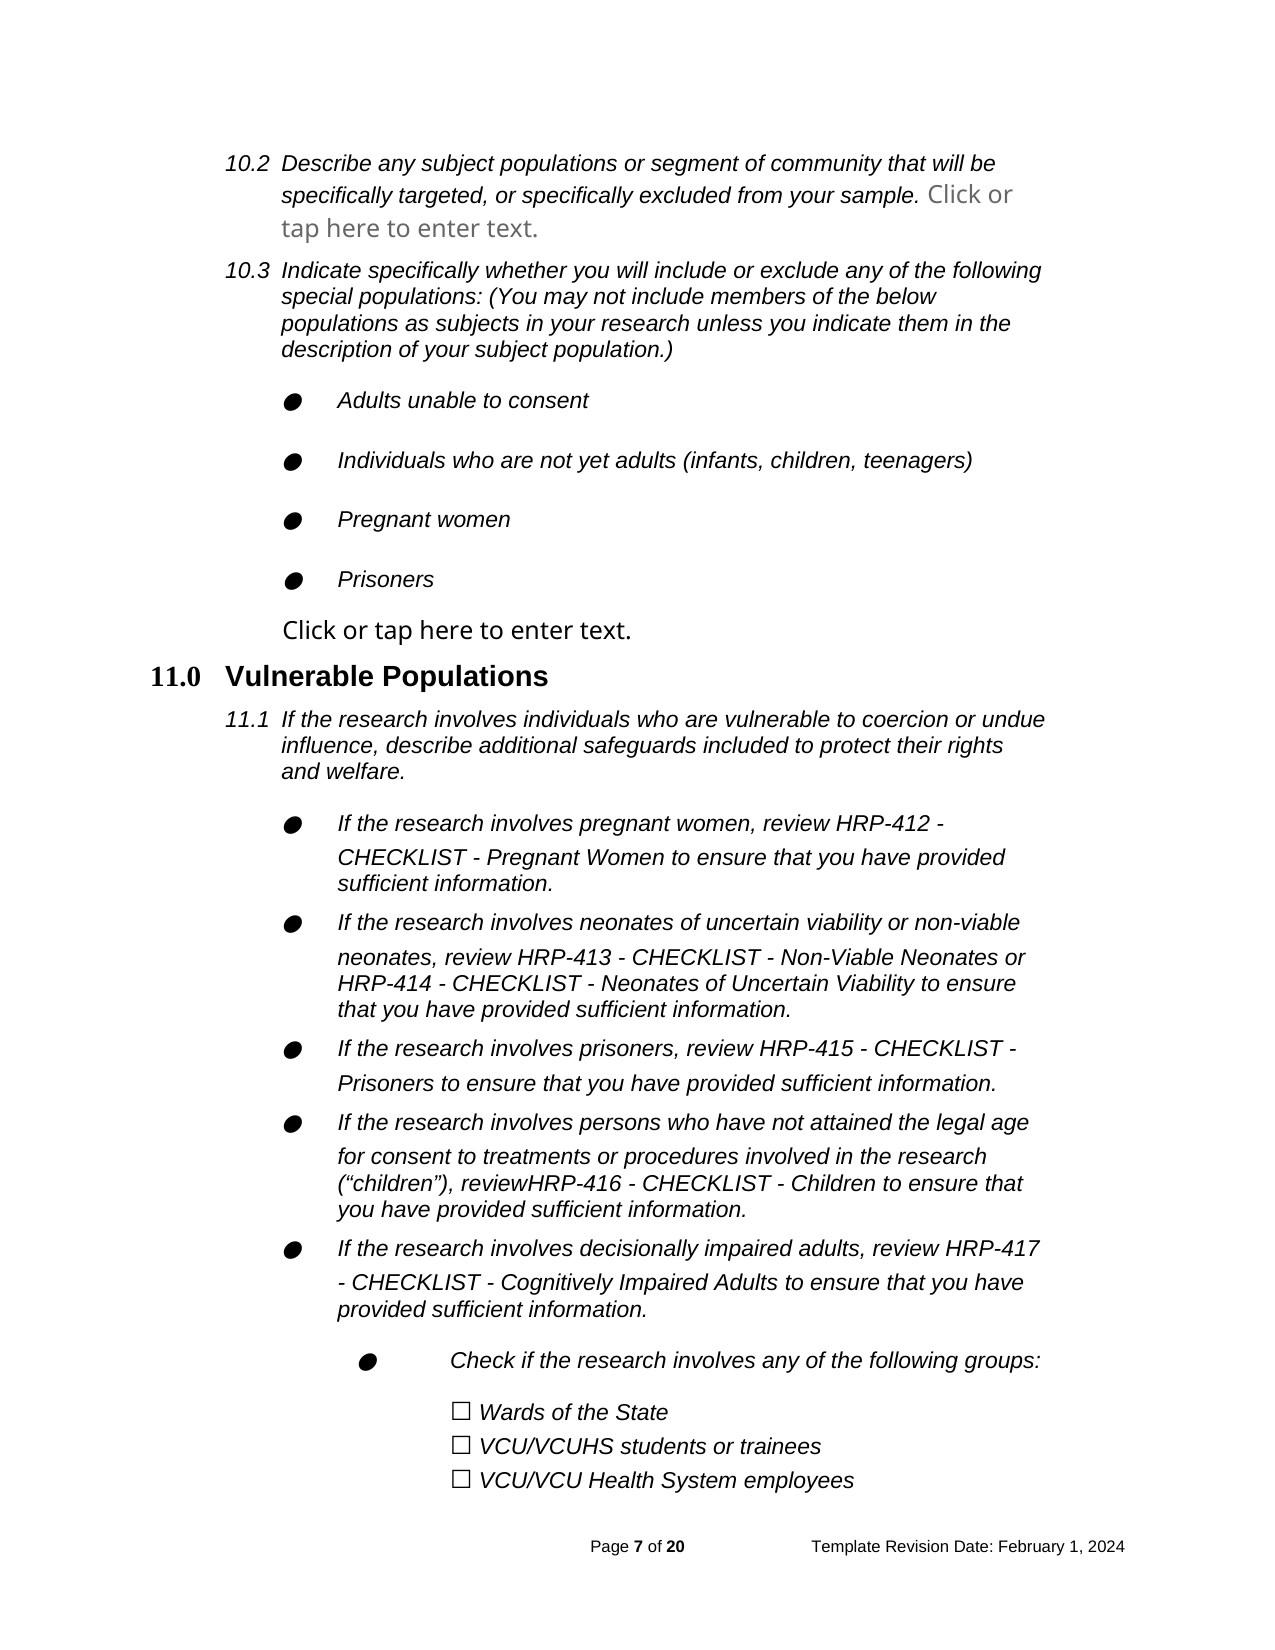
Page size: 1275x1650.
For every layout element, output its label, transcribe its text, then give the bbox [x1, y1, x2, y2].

subtitle Vulnerable Populations [150, 659, 1125, 693]
list Adults unable to consent [281, 375, 1050, 422]
list If the research involves neonates of uncertain viability or non-viable neonates, review HRP-413 - CHECKLIST - Non-Viable Neonates or HRP-414 - CHECKLIST - Neonates of Uncertain Viability to ensure that you have provided sufficient information. [281, 897, 1050, 1023]
text VCU/VCUHS students or trainees [450, 1428, 1050, 1462]
list Pregnant women [281, 494, 1050, 541]
list If the research involves persons who have not attained the legal age for consent to treatments or procedures involved in the research (“children”), reviewHRP-416 - CHECKLIST - Children to ensure that you have provided sufficient information. [281, 1096, 1050, 1222]
text VCU/VCU Health System employees [450, 1462, 1050, 1496]
list If the research involves individuals who are vulnerable to coercion or undue influence, describe additional safeguards included to protect their rights and welfare. [225, 706, 1050, 784]
list If the research involves decisionally impaired adults, review HRP-417 - CHECKLIST - Cognitively Impaired Adults to ensure that you have provided sufficient information. [281, 1222, 1050, 1322]
list Prisoners [282, 553, 1050, 600]
list Indicate specifically whether you will include or exclude any of the following special populations: (You may not include members of the below populations as subjects in your research unless you indicate them in the description of your subject population.) [225, 257, 1050, 362]
list If the research involves pregnant women, review HRP-412 - CHECKLIST - Pregnant Women to ensure that you have provided sufficient information. [281, 797, 1050, 897]
text Wards of the State [450, 1394, 1050, 1428]
list If the research involves prisoners, review HRP-415 - CHECKLIST - Prisoners to ensure that you have provided sufficient information. [281, 1023, 1050, 1096]
list Individuals who are not yet adults (infants, children, teenagers) [281, 434, 1050, 481]
list Check if the research involves any of the following groups: [356, 1334, 1050, 1381]
list Describe any subject populations or segment of community that will be specifically targeted, or specifically excluded from your sample. [225, 150, 1050, 244]
